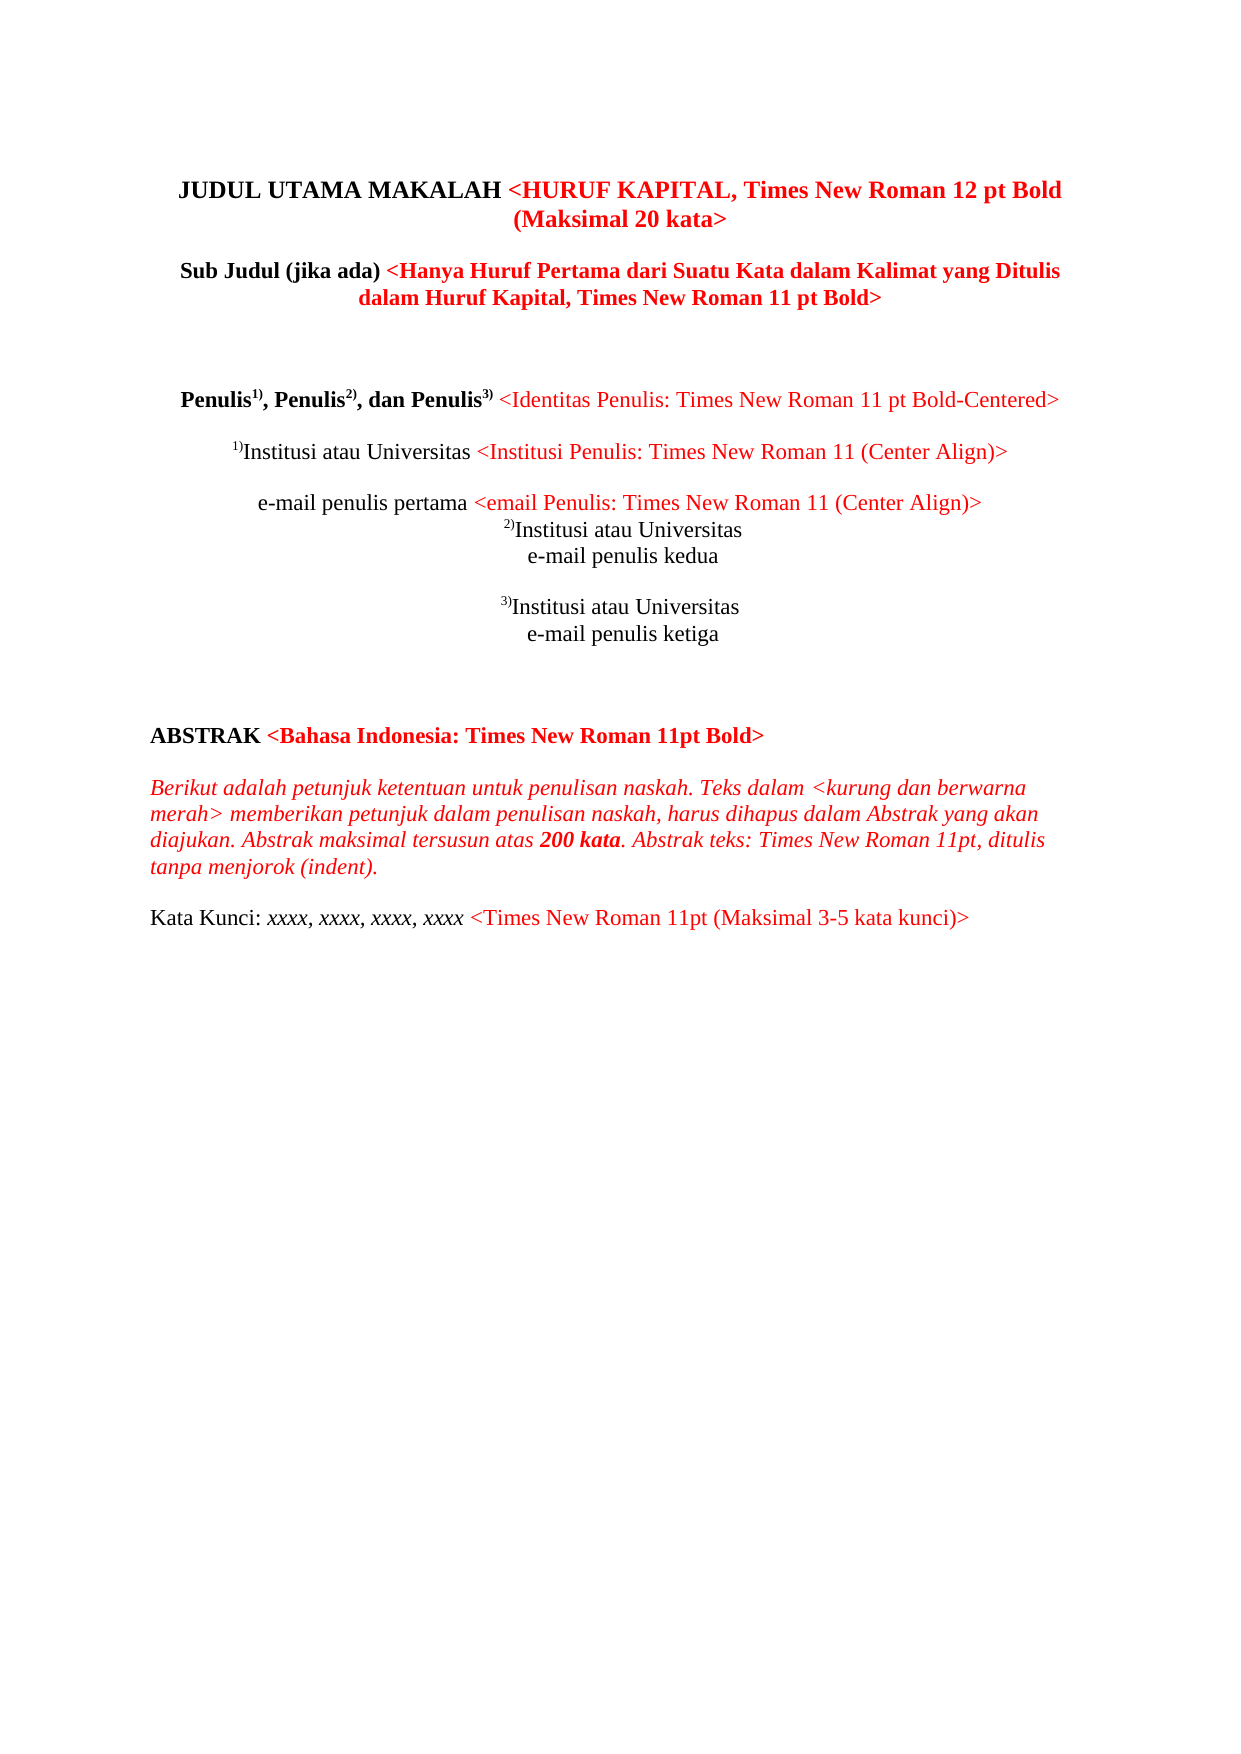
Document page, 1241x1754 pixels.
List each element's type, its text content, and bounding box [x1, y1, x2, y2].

text Berikut adalah petunjuk ketentuan untuk penulisan naskah. Teks dalam <kurung dan berwarna merah> memberikan petunjuk dalam penulisan naskah, harus dihapus dalam Abstrak yang akan diajukan. Abstrak maksimal tersusun atas 200 kata. Abstrak teks: Times New Roman 11pt, ditulis tanpa menjorok (indent). [378, 774, 1090, 879]
text ABSTRAK <Bahasa Indonesia: Times New Roman 11pt Bold> [150, 722, 1090, 749]
text Kata Kunci: xxxx, xxxx, xxxx, xxxx <Times New Roman 11pt (Maksimal 3-5 kata kunci)> [150, 904, 1090, 931]
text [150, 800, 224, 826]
text JUDUL UTAMA MAKALAH <HURUF KAPITAL, Times New Roman 12 pt Bold (Maksimal 20 kata> [150, 175, 1090, 232]
text Sub Judul (jika ada) <Hanya Huruf Pertama dari Suatu Kata dalam Kalimat yang Ditulis dalam Huruf Kapital, Times New Roman 11 pt Bold> [150, 257, 1090, 310]
text Penulis1), Penulis2), dan Penulis3) <Identitas Penulis: Times New Roman 11 pt Bold-Centered> [150, 387, 1090, 413]
text e-mail penulis pertama <email Penulis: Times New Roman 11 (Center Align)> 2)Institusi atau Universitas e-mail penulis kedua [150, 489, 1090, 568]
text 3)Institusi atau Universitas e-mail penulis ketiga [150, 593, 1090, 646]
text 1)Institusi atau Universitas <Institusi Penulis: Times New Roman 11 (Center Align)> [150, 438, 1090, 464]
